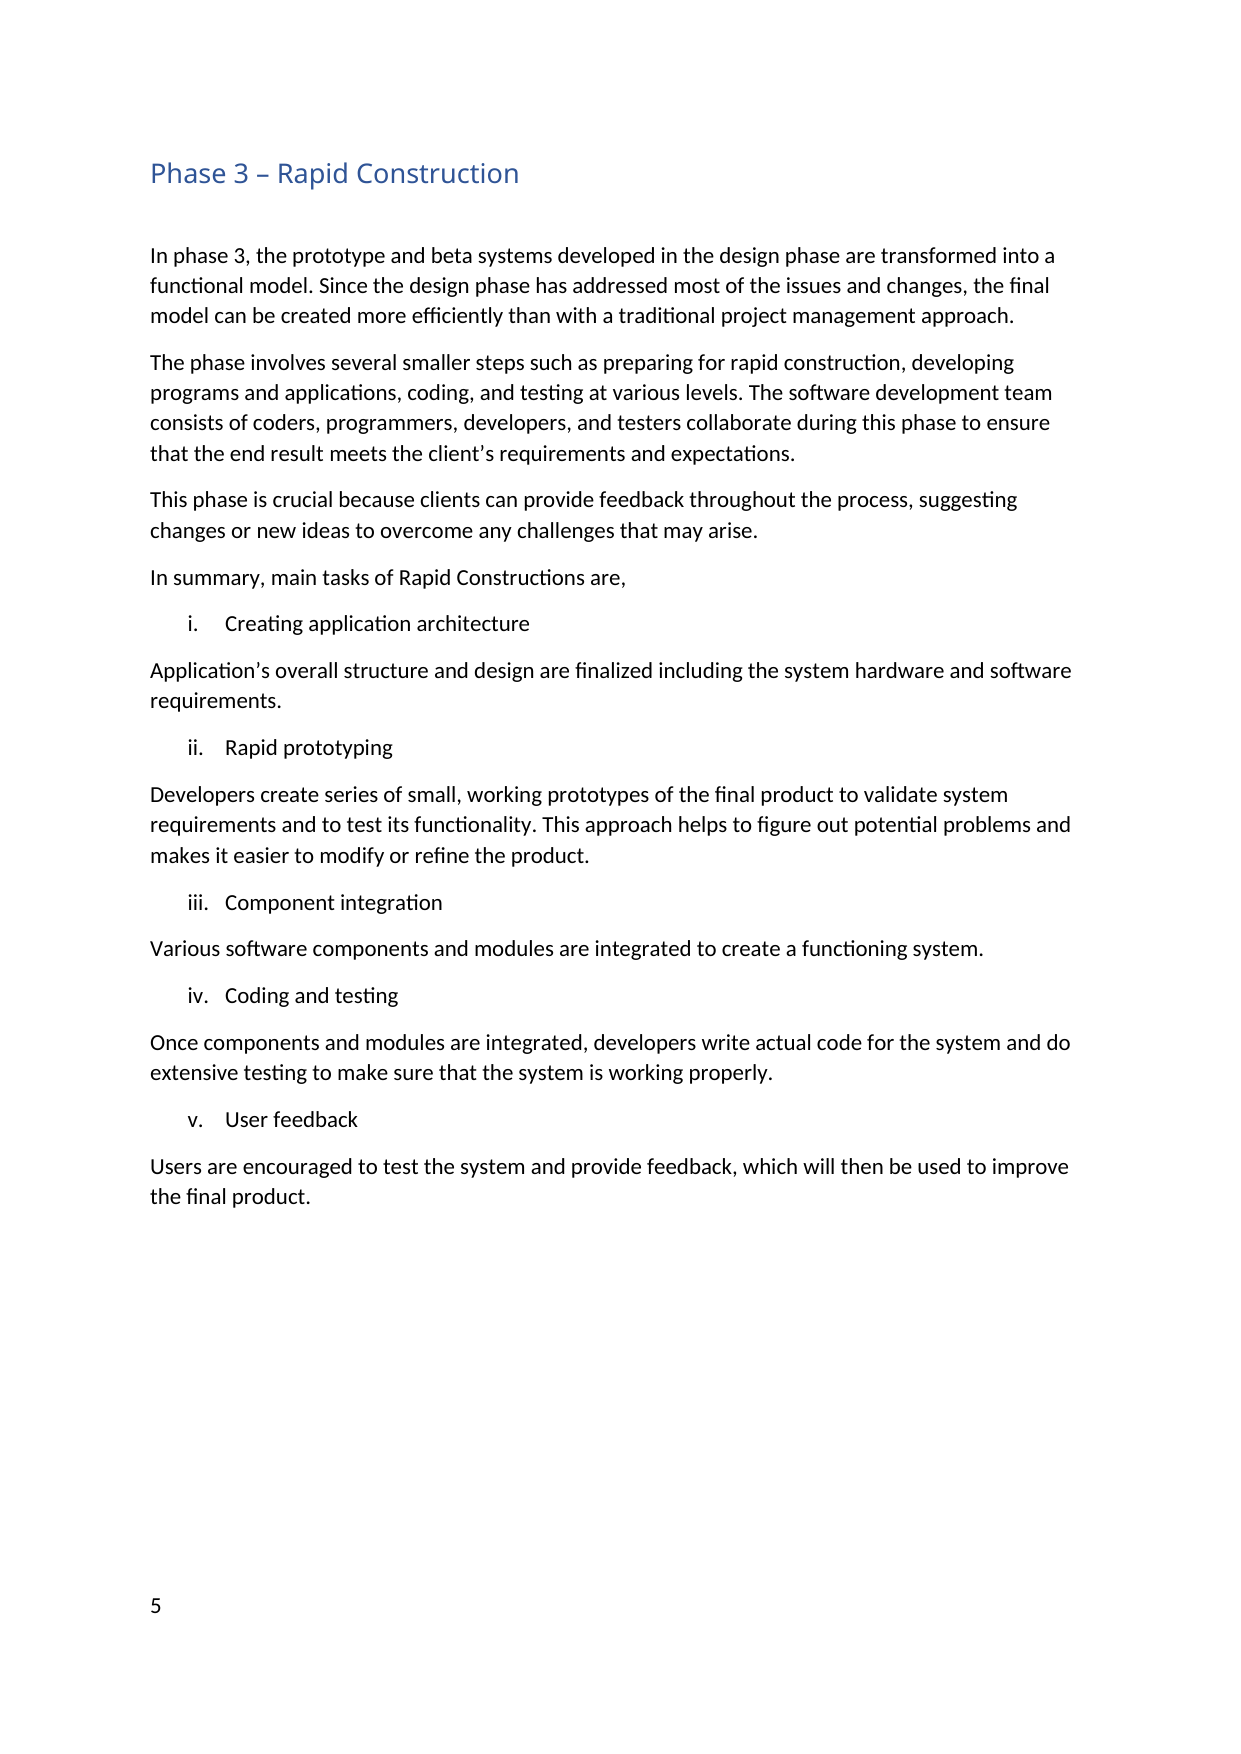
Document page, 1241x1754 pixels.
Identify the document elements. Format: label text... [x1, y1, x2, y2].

list Coding and testing [187, 981, 1090, 1009]
text Users are encouraged to test the system and provide feedback, which will then be used to improve the final product. [150, 1152, 1090, 1211]
text In summary, main tasks of Rapid Constructions are, [150, 563, 1090, 591]
text Application’s overall structure and design are finalized including the system hardware and software requirements. [150, 656, 1090, 715]
text The phase involves several smaller steps such as preparing for rapid construction, developing programs and applications, coding, and testing at various levels. The software development team consists of coders, programmers, developers, and testers collaborate during this phase to ensure that the end result meets the client’s requirements and expectations. [150, 348, 1090, 467]
list Creating application architecture [187, 609, 1090, 638]
text Developers create series of small, working prototypes of the final product to validate system requirements and to test its functionality. This approach helps to figure out potential problems and makes it easier to modify or refine the product. [150, 780, 1090, 869]
text Once components and modules are integrated, developers write actual code for the system and do extensive testing to make sure that the system is working properly. [150, 1028, 1090, 1087]
text Various software components and modules are integrated to create a functioning system. [150, 934, 1090, 963]
list Rapid prototyping [187, 733, 1090, 762]
text This phase is crucial because clients can provide feedback throughout the process, suggesting changes or new ideas to overcome any challenges that may arise. [150, 486, 1090, 544]
subtitle Phase 3 – Rapid Construction [150, 154, 1090, 191]
text In phase 3, the prototype and beta systems developed in the design phase are transformed into a functional model. Since the design phase has addressed most of the issues and changes, the final model can be created more efficiently than with a traditional project management approach. [150, 241, 1090, 329]
list User feedback [187, 1105, 1090, 1133]
list Component integration [187, 888, 1090, 916]
